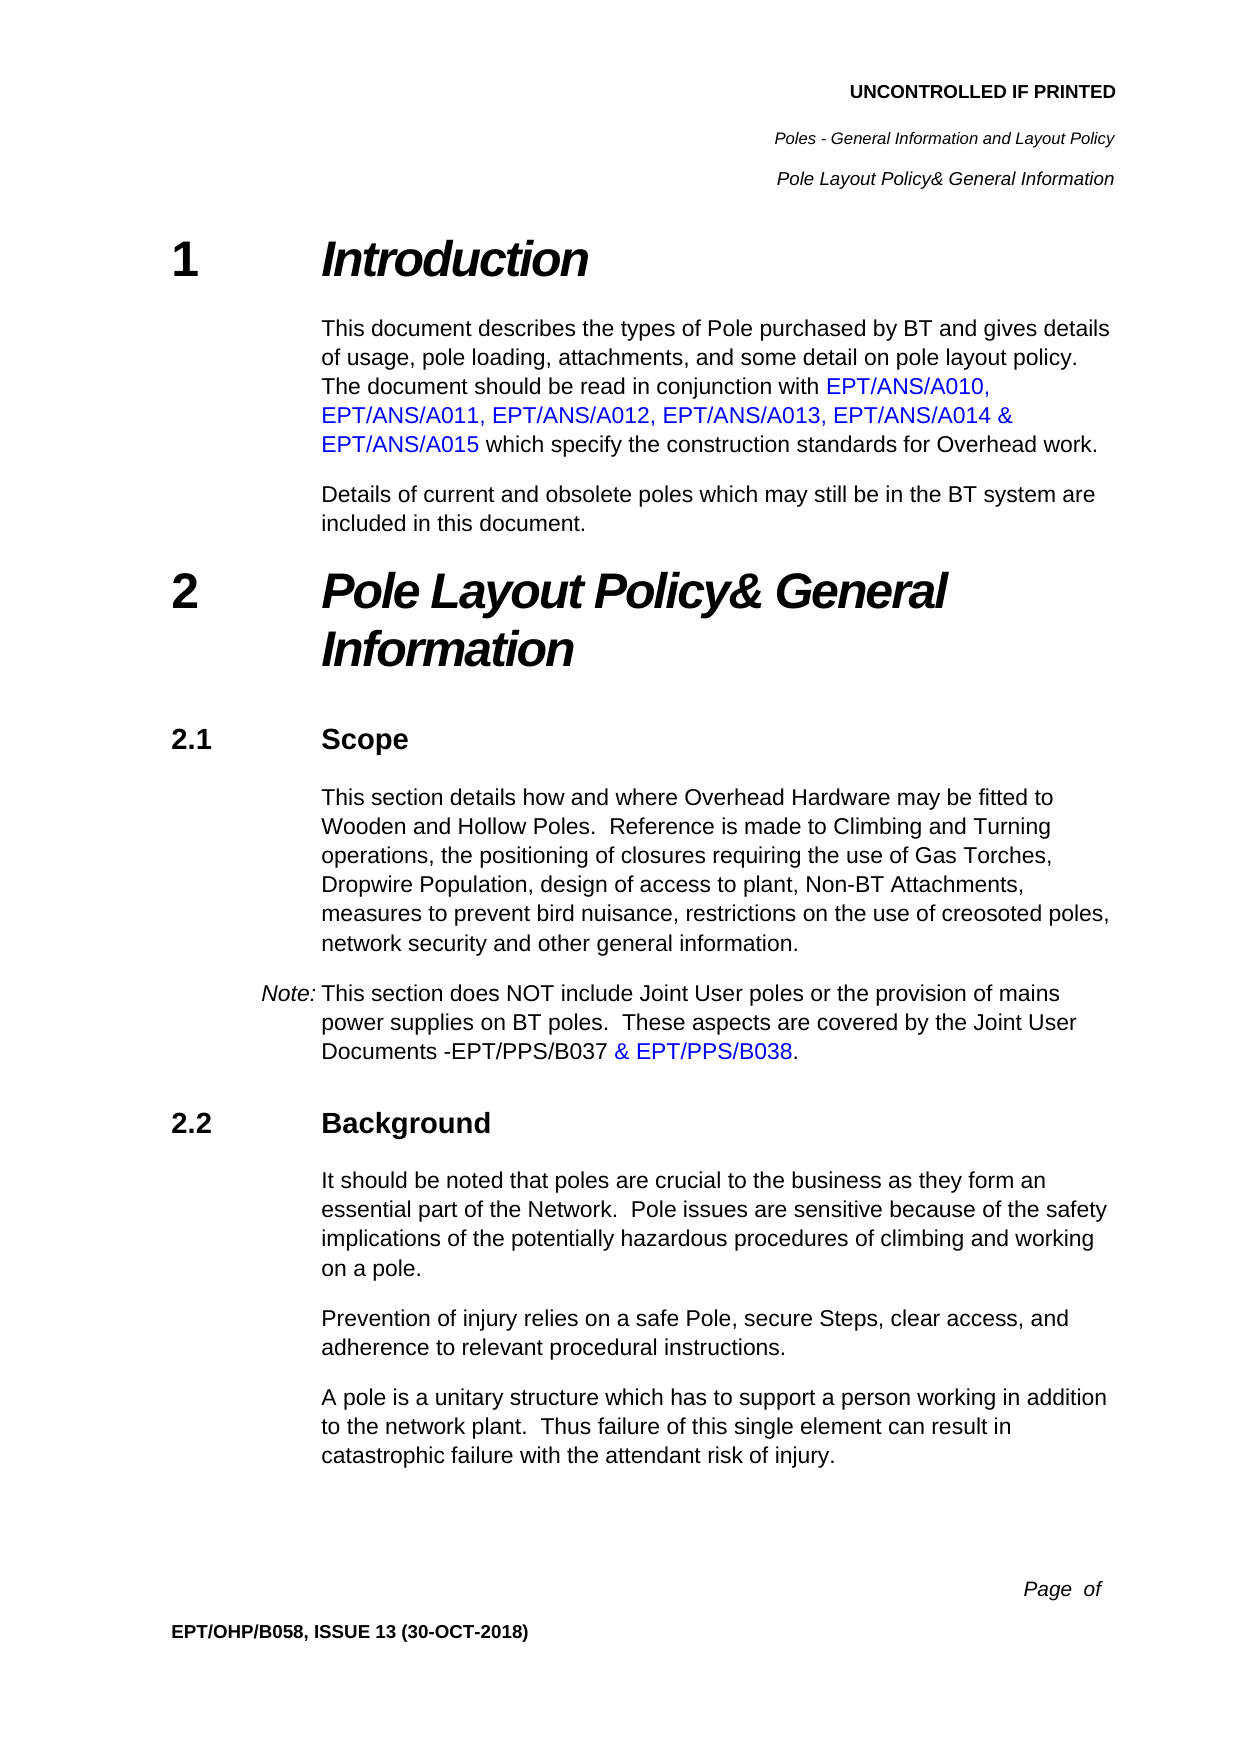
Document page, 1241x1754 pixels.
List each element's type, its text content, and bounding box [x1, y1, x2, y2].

subtitle Pole Layout Policy& General Information [171, 562, 1114, 677]
text Details of current and obsolete poles which may still be in the BT system are included in this document. [321, 478, 1114, 537]
subtitle Scope [171, 702, 1114, 756]
list This section does NOT include Joint User poles or the provision of mains power supplies on BT poles. These aspects are covered by the Joint User Documents -EPT/PPS/B037 & EPT/PPS/B038. [261, 977, 1114, 1064]
text This document describes the types of Pole purchased by BT and gives details of usage, pole loading, attachments, and some detail on pole layout policy. The document should be read in conjunction with EPT/ANS/A010, EPT/ANS/A011, EPT/ANS/A012, EPT/ANS/A013, EPT/ANS/A014 & EPT/ANS/A015 which specify the construction standards for Overhead work. [321, 312, 1114, 457]
text It should be noted that poles are crucial to the business as they form an essential part of the Network. Pole issues are sensitive because of the safety implications of the potentially hazardous procedures of climbing and working on a pole. [321, 1164, 1114, 1281]
text A pole is a unitary structure which has to support a person working in addition to the network plant. Thus failure of this single element can result in catastrophic failure with the attendant risk of injury. [321, 1381, 1114, 1468]
subtitle Introduction [171, 229, 1114, 287]
text This section details how and where Overhead Hardware may be fitted to Wooden and Hollow Poles. Reference is made to Climbing and Turning operations, the positioning of closures requiring the use of Gas Torches, Dropwire Population, design of access to plant, Non-BT Attachments, measures to prevent bird nuisance, restrictions on the use of creosoted poles, network security and other general information. [321, 781, 1114, 956]
text Prevention of injury relies on a safe Pole, secure Steps, clear access, and adherence to relevant procedural instructions. [321, 1302, 1114, 1360]
subtitle Background [171, 1085, 1114, 1139]
